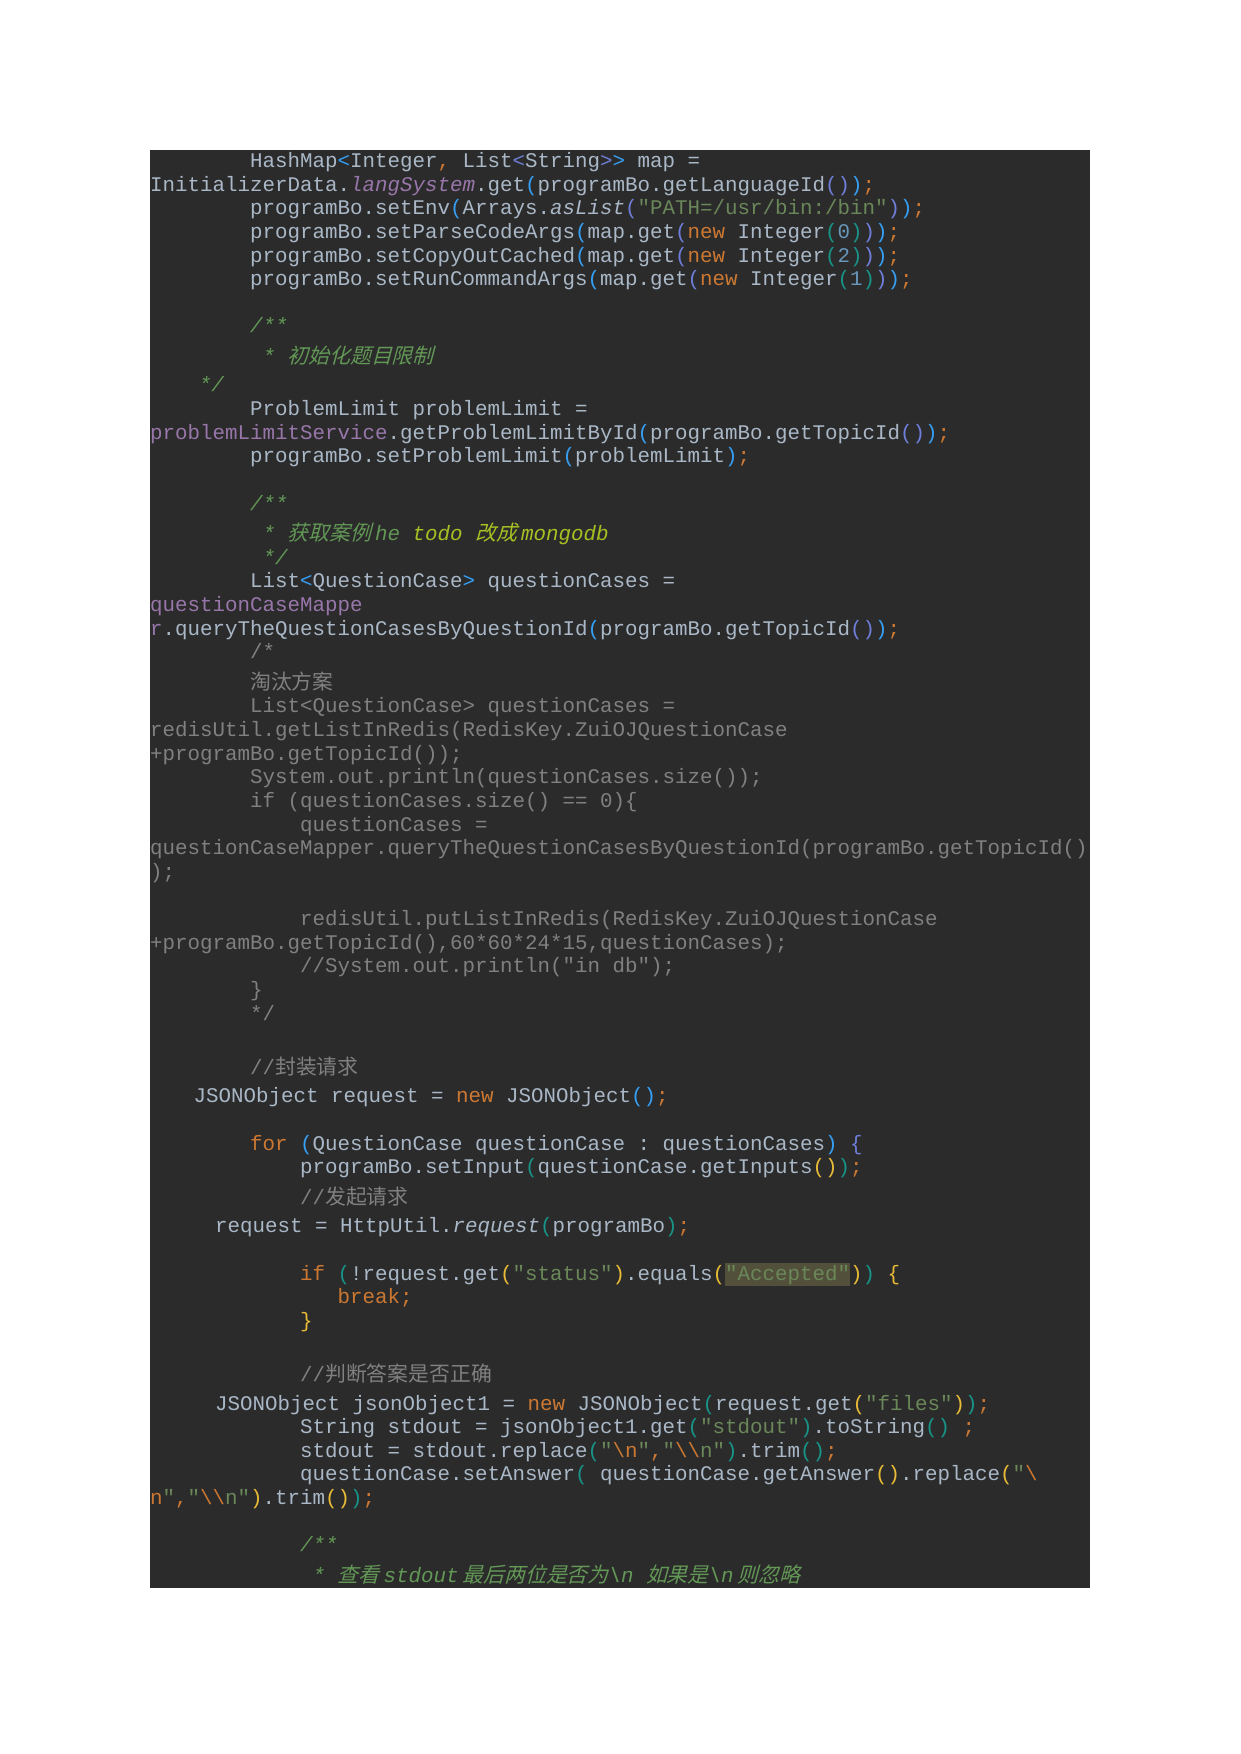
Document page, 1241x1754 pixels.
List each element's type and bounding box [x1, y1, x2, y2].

text [150, 150, 1090, 1588]
